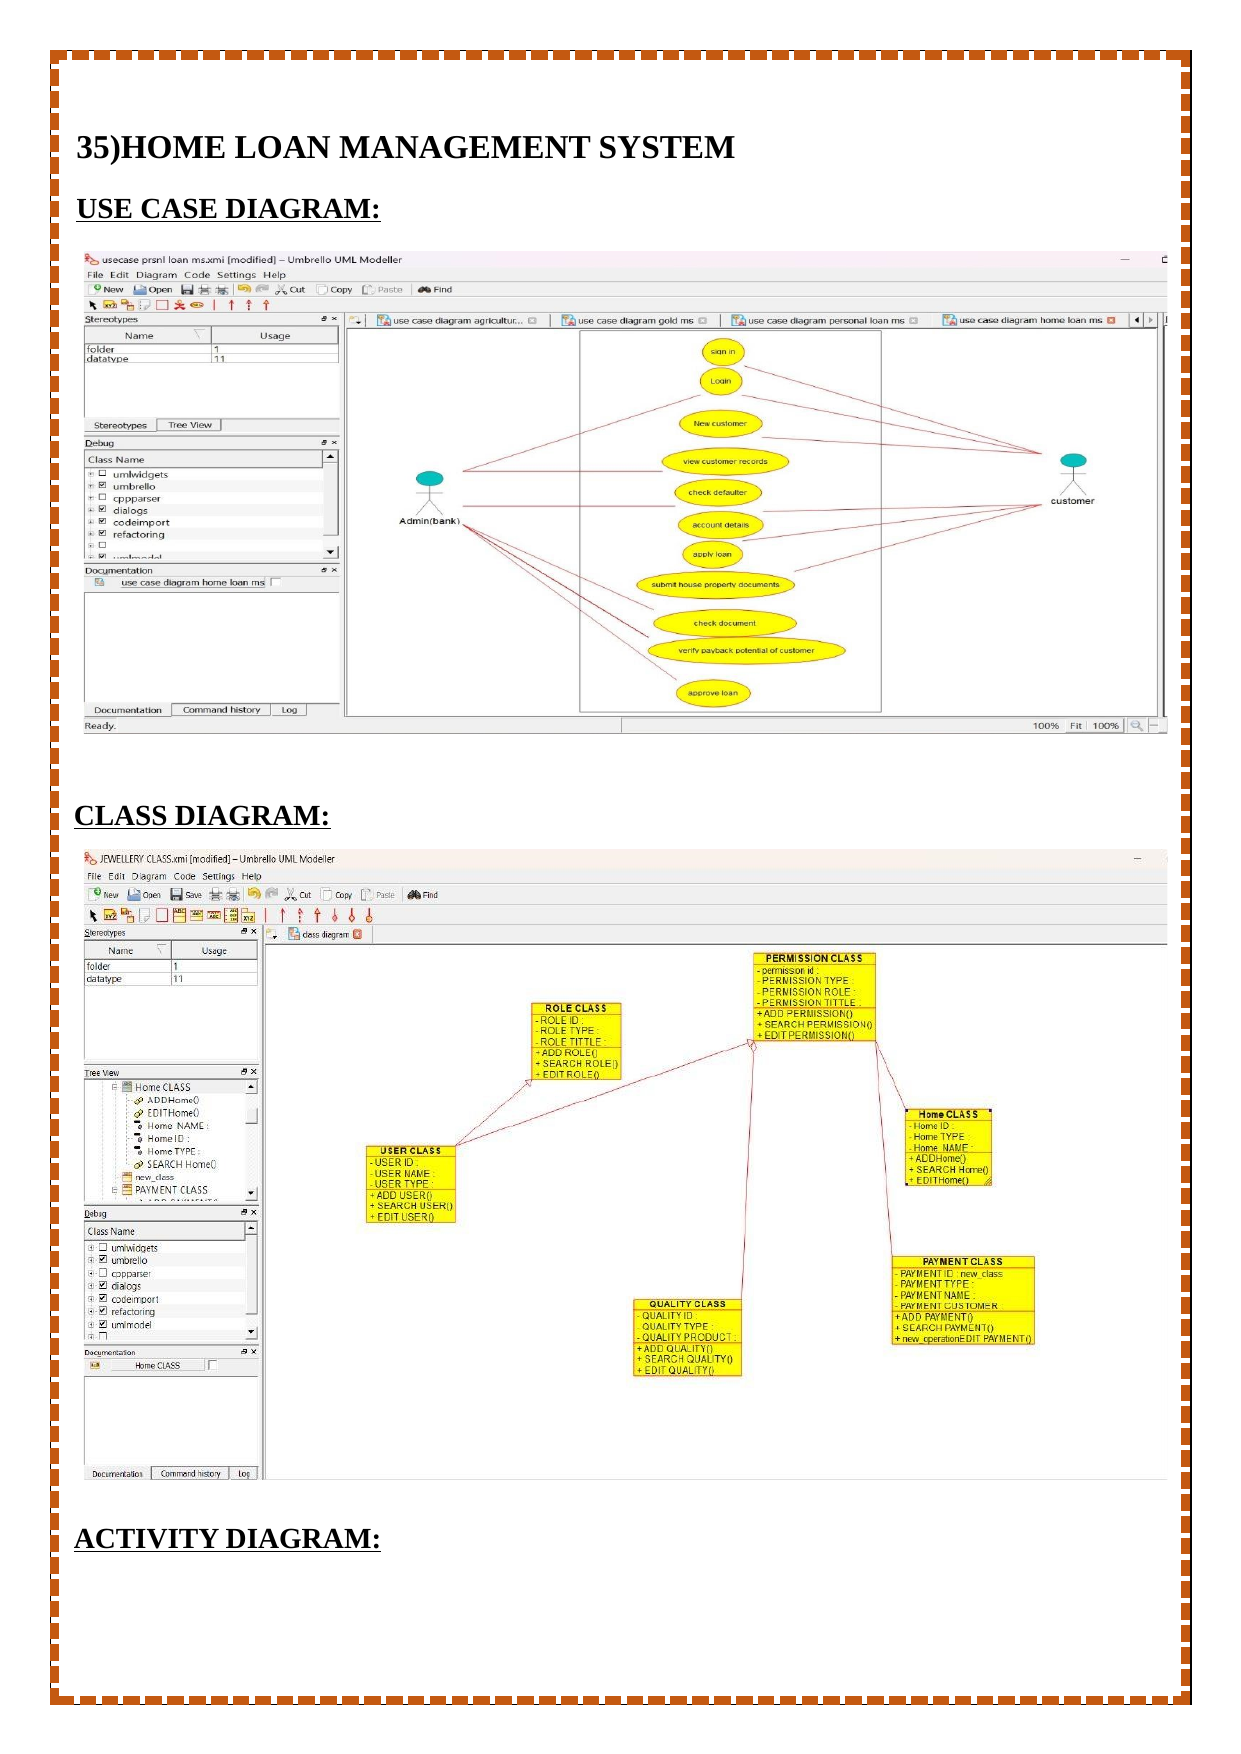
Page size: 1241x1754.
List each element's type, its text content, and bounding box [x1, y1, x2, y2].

text 35)HOME LOAN MANAGEMENT SYSTEM USE CASE DIAGRAM: [76, 127, 801, 225]
picture [83, 849, 1168, 1480]
text ACTIVITY DIAGRAM: [73, 1522, 1173, 1555]
picture [83, 251, 1168, 734]
text CLASS DIAGRAM: [73, 798, 1173, 832]
